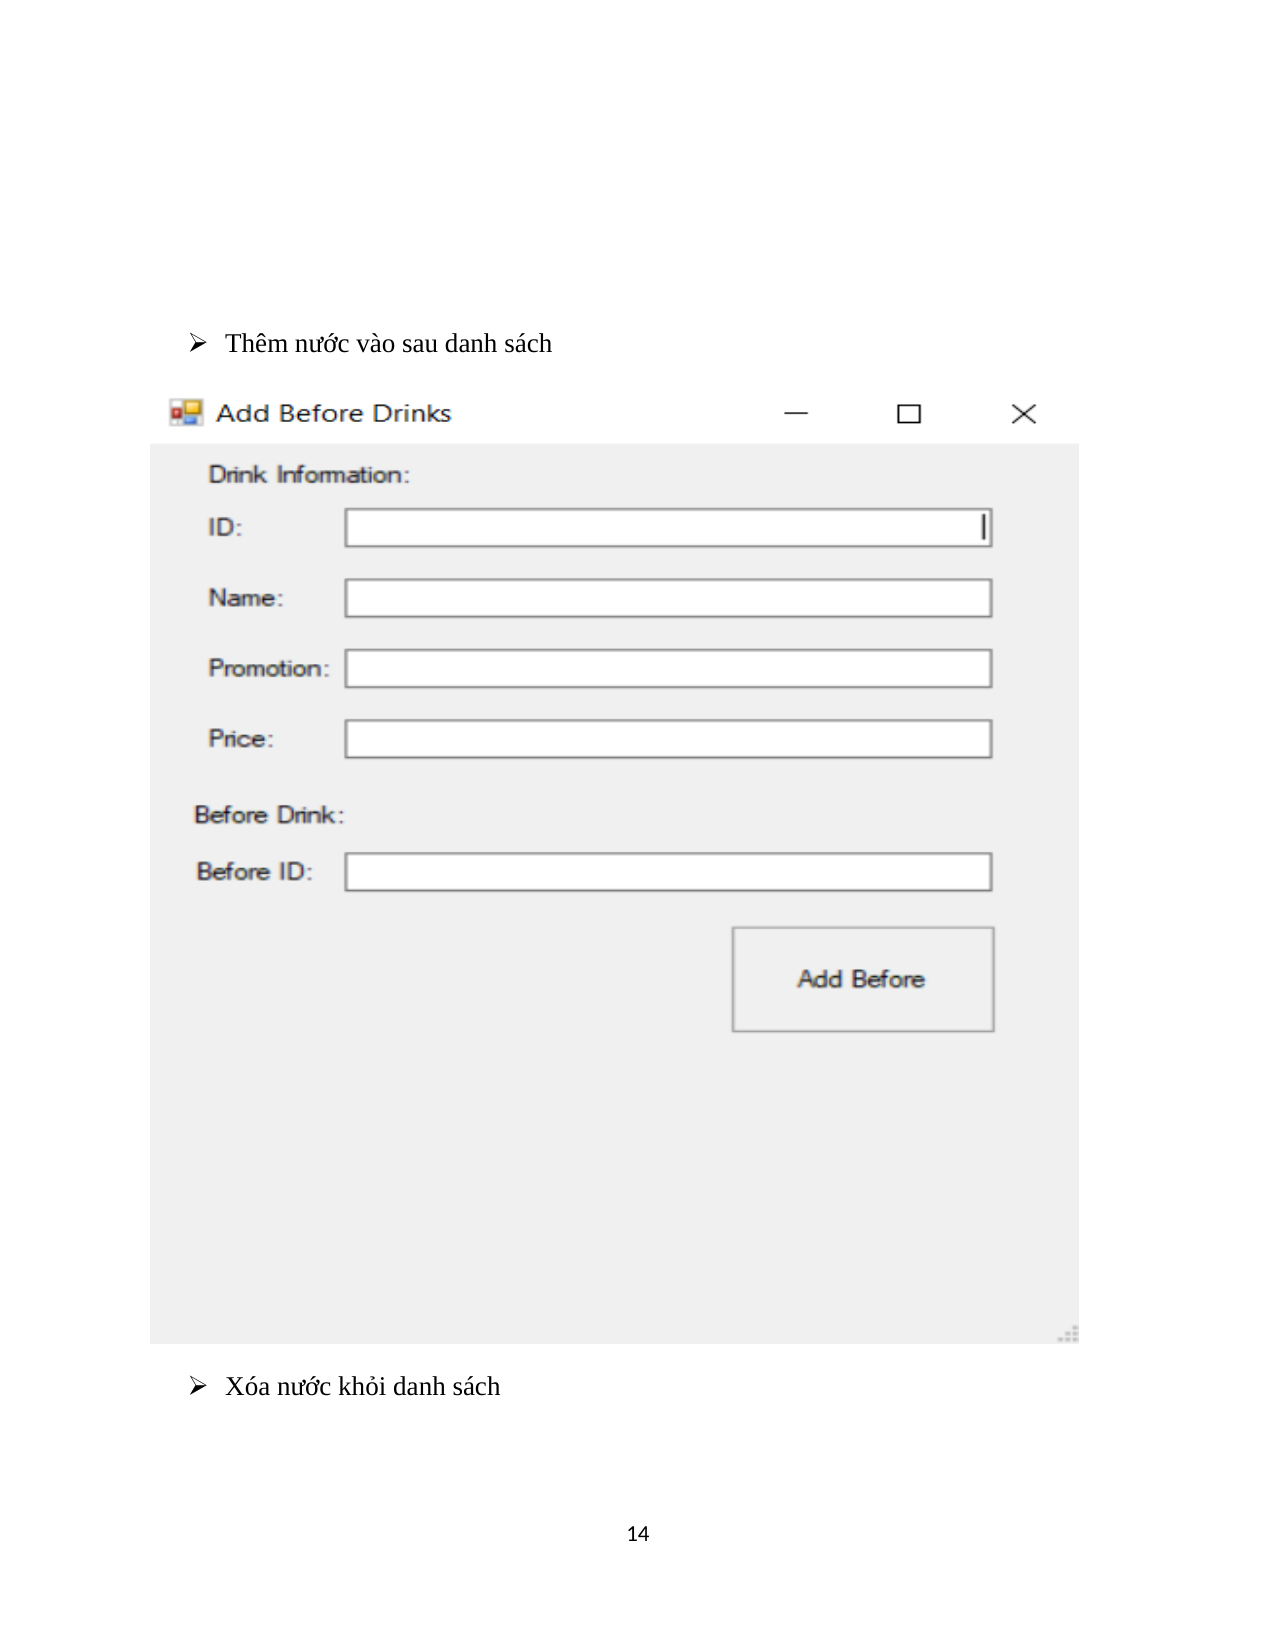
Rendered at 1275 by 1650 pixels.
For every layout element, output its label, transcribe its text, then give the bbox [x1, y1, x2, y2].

list Xóa nước khỏi danh sách [187, 1369, 1125, 1401]
picture [150, 386, 1079, 1344]
list Thêm nước vào sau danh sách [187, 327, 1125, 359]
